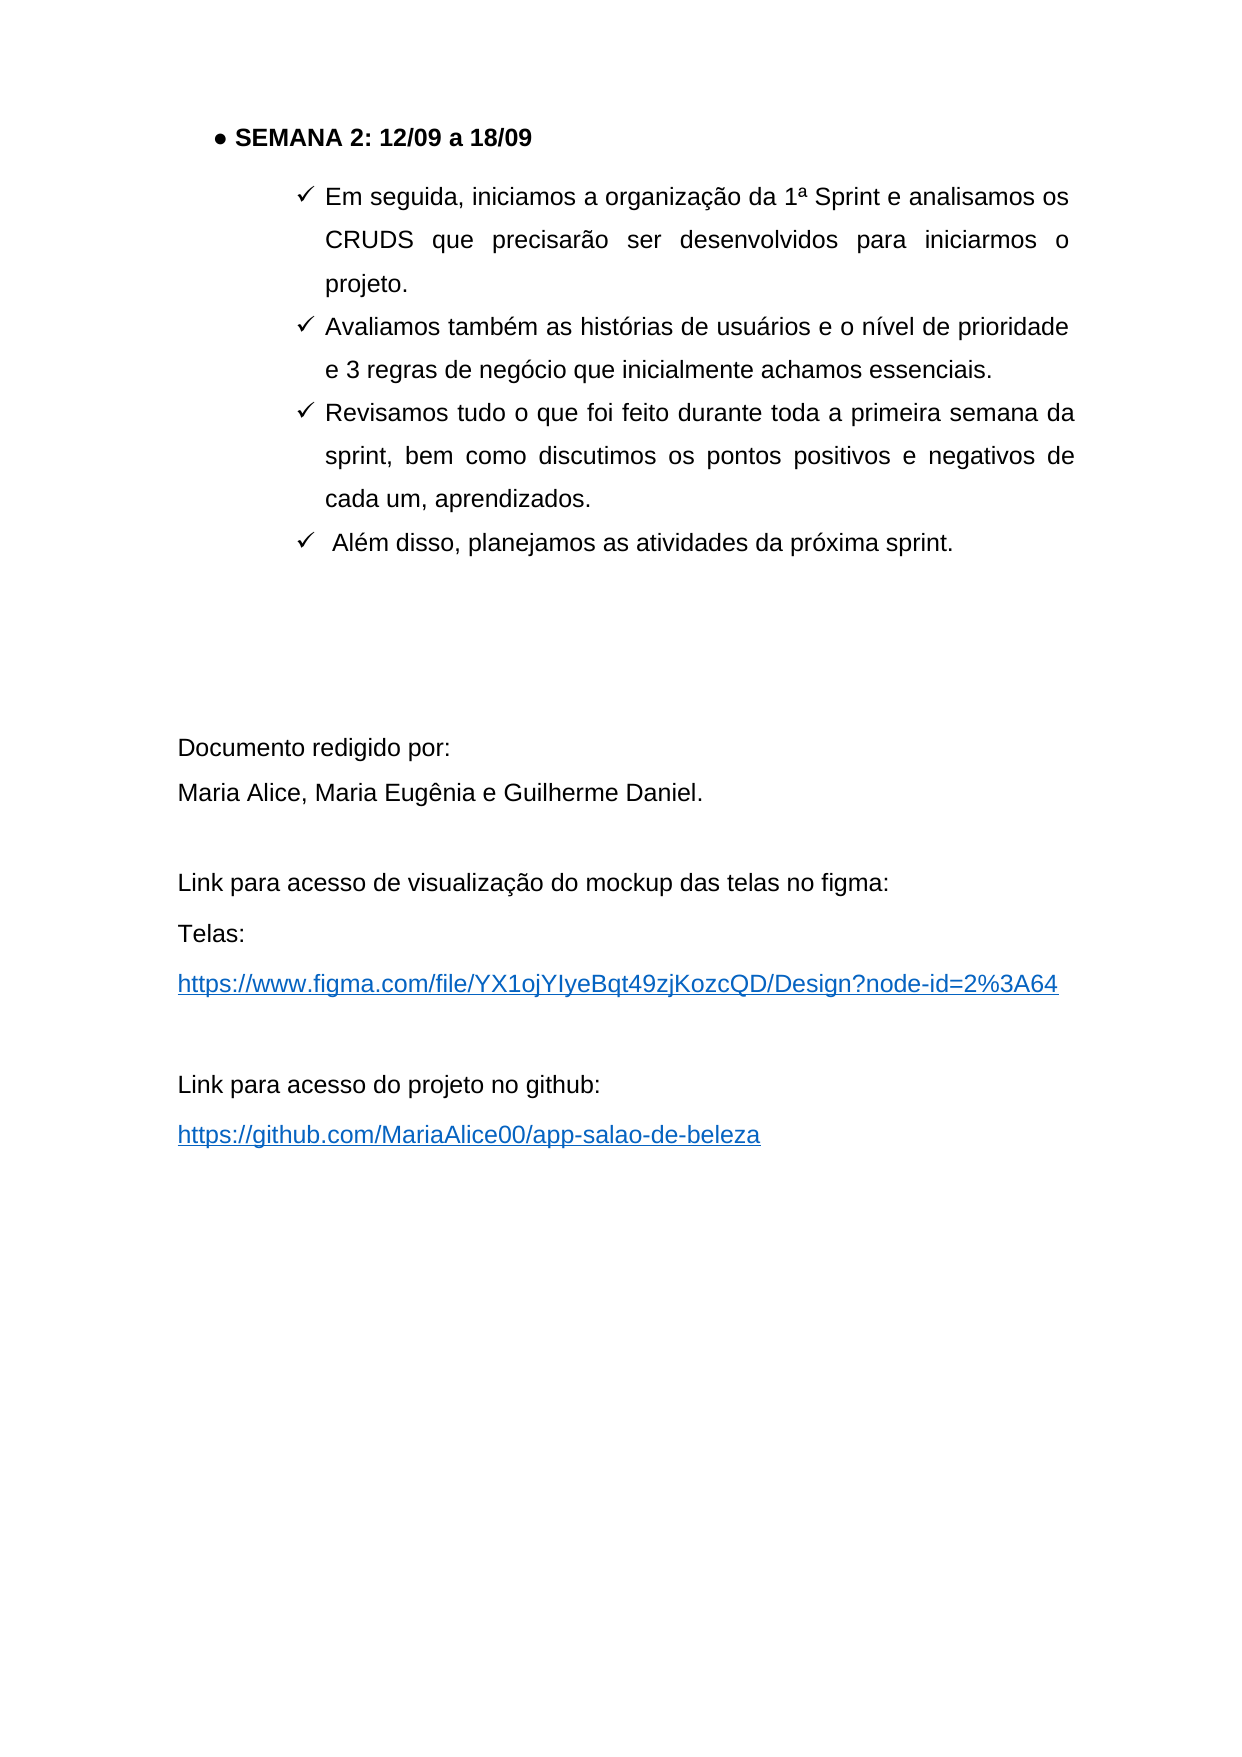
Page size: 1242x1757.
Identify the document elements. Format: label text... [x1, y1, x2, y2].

text Link para acesso de visualização do mockup das telas no figma: [177, 868, 1077, 897]
list Além disso, planejamos as atividades da próxima sprint. [295, 528, 1077, 556]
subtitle ● SEMANA 2: 12/09 a 18/09 [213, 122, 1084, 151]
text Telas: [177, 919, 1084, 947]
text Documento redigido por: [177, 732, 1077, 761]
list Em seguida, iniciamos a organização da 1ª Sprint e analisamos os CRUDS que precisarão ser desenvolvidos para iniciarmos o projeto. [295, 182, 1071, 297]
text https://www.figma.com/file/YX1ojYIyeBqt49zjKozcQD/Design?node-id=2%3A64 [177, 969, 1084, 998]
text Link para acesso do projeto no github: [177, 1069, 1077, 1098]
list Avaliamos também as histórias de usuários e o nível de prioridade e 3 regras de negócio que inicialmente achamos essenciais. [295, 312, 1071, 384]
list Revisamos tudo o que foi feito durante toda a primeira semana da sprint, bem como discutimos os pontos positivos e negativos de cada um, aprendizados. [295, 398, 1077, 513]
text Maria Alice, Maria Eugênia e Guilherme Daniel. [177, 778, 1077, 807]
text https://github.com/MariaAlice00/app-salao-de-beleza [177, 1120, 1077, 1149]
